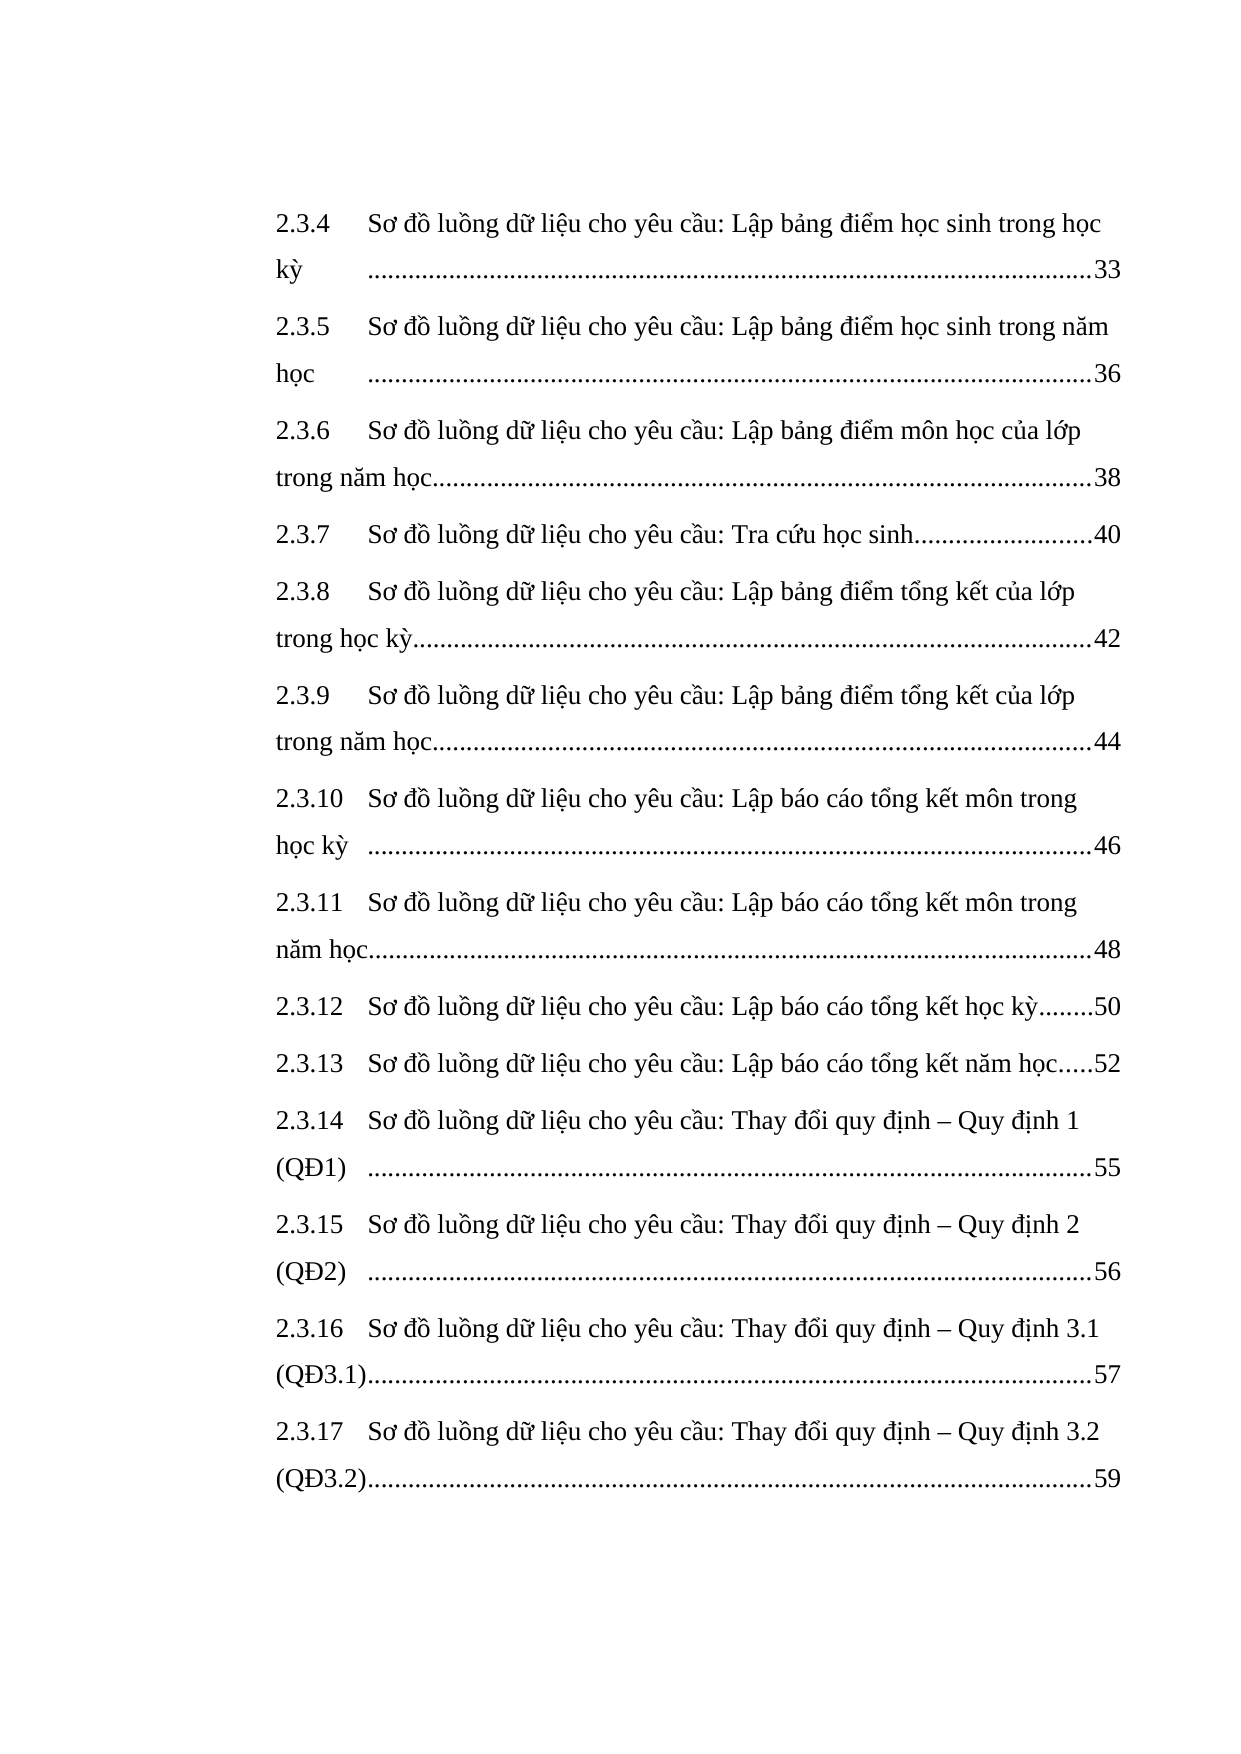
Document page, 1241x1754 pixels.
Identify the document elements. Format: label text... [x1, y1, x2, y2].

text 2.3.6 Sơ đồ luồng dữ liệu cho yêu cầu: Lập bảng điểm môn học của lớp trong năm học 38 [276, 414, 1122, 492]
text 2.3.4 Sơ đồ luồng dữ liệu cho yêu cầu: Lập bảng điểm học sinh trong học kỳ 33 [276, 207, 1122, 284]
text 2.3.5 Sơ đồ luồng dữ liệu cho yêu cầu: Lập bảng điểm học sinh trong năm học 36 [276, 311, 1122, 388]
text 2.3.17 Sơ đồ luồng dữ liệu cho yêu cầu: Thay đổi quy định – Quy định 3.2 (QĐ3.2) 59 [276, 1416, 1122, 1493]
text 2.3.14 Sơ đồ luồng dữ liệu cho yêu cầu: Thay đổi quy định – Quy định 1 (QĐ1) 55 [276, 1104, 1122, 1182]
text 2.3.12 Sơ đồ luồng dữ liệu cho yêu cầu: Lập báo cáo tổng kết học kỳ 50 [276, 990, 1122, 1021]
text 2.3.16 Sơ đồ luồng dữ liệu cho yêu cầu: Thay đổi quy định – Quy định 3.1 (QĐ3.1) 57 [276, 1312, 1122, 1389]
text 2.3.9 Sơ đồ luồng dữ liệu cho yêu cầu: Lập bảng điểm tổng kết của lớp trong năm học 44 [276, 679, 1122, 757]
text 2.3.10 Sơ đồ luồng dữ liệu cho yêu cầu: Lập báo cáo tổng kết môn trong học kỳ 46 [276, 783, 1122, 860]
text 2.3.11 Sơ đồ luồng dữ liệu cho yêu cầu: Lập báo cáo tổng kết môn trong năm học 48 [276, 886, 1122, 964]
text 2.3.7 Sơ đồ luồng dữ liệu cho yêu cầu: Tra cứu học sinh 40 [276, 518, 1122, 549]
text 2.3.8 Sơ đồ luồng dữ liệu cho yêu cầu: Lập bảng điểm tổng kết của lớp trong học kỳ 42 [276, 575, 1122, 653]
text 2.3.15 Sơ đồ luồng dữ liệu cho yêu cầu: Thay đổi quy định – Quy định 2 (QĐ2) 56 [276, 1208, 1122, 1286]
text 2.3.13 Sơ đồ luồng dữ liệu cho yêu cầu: Lập báo cáo tổng kết năm học 52 [276, 1047, 1122, 1078]
